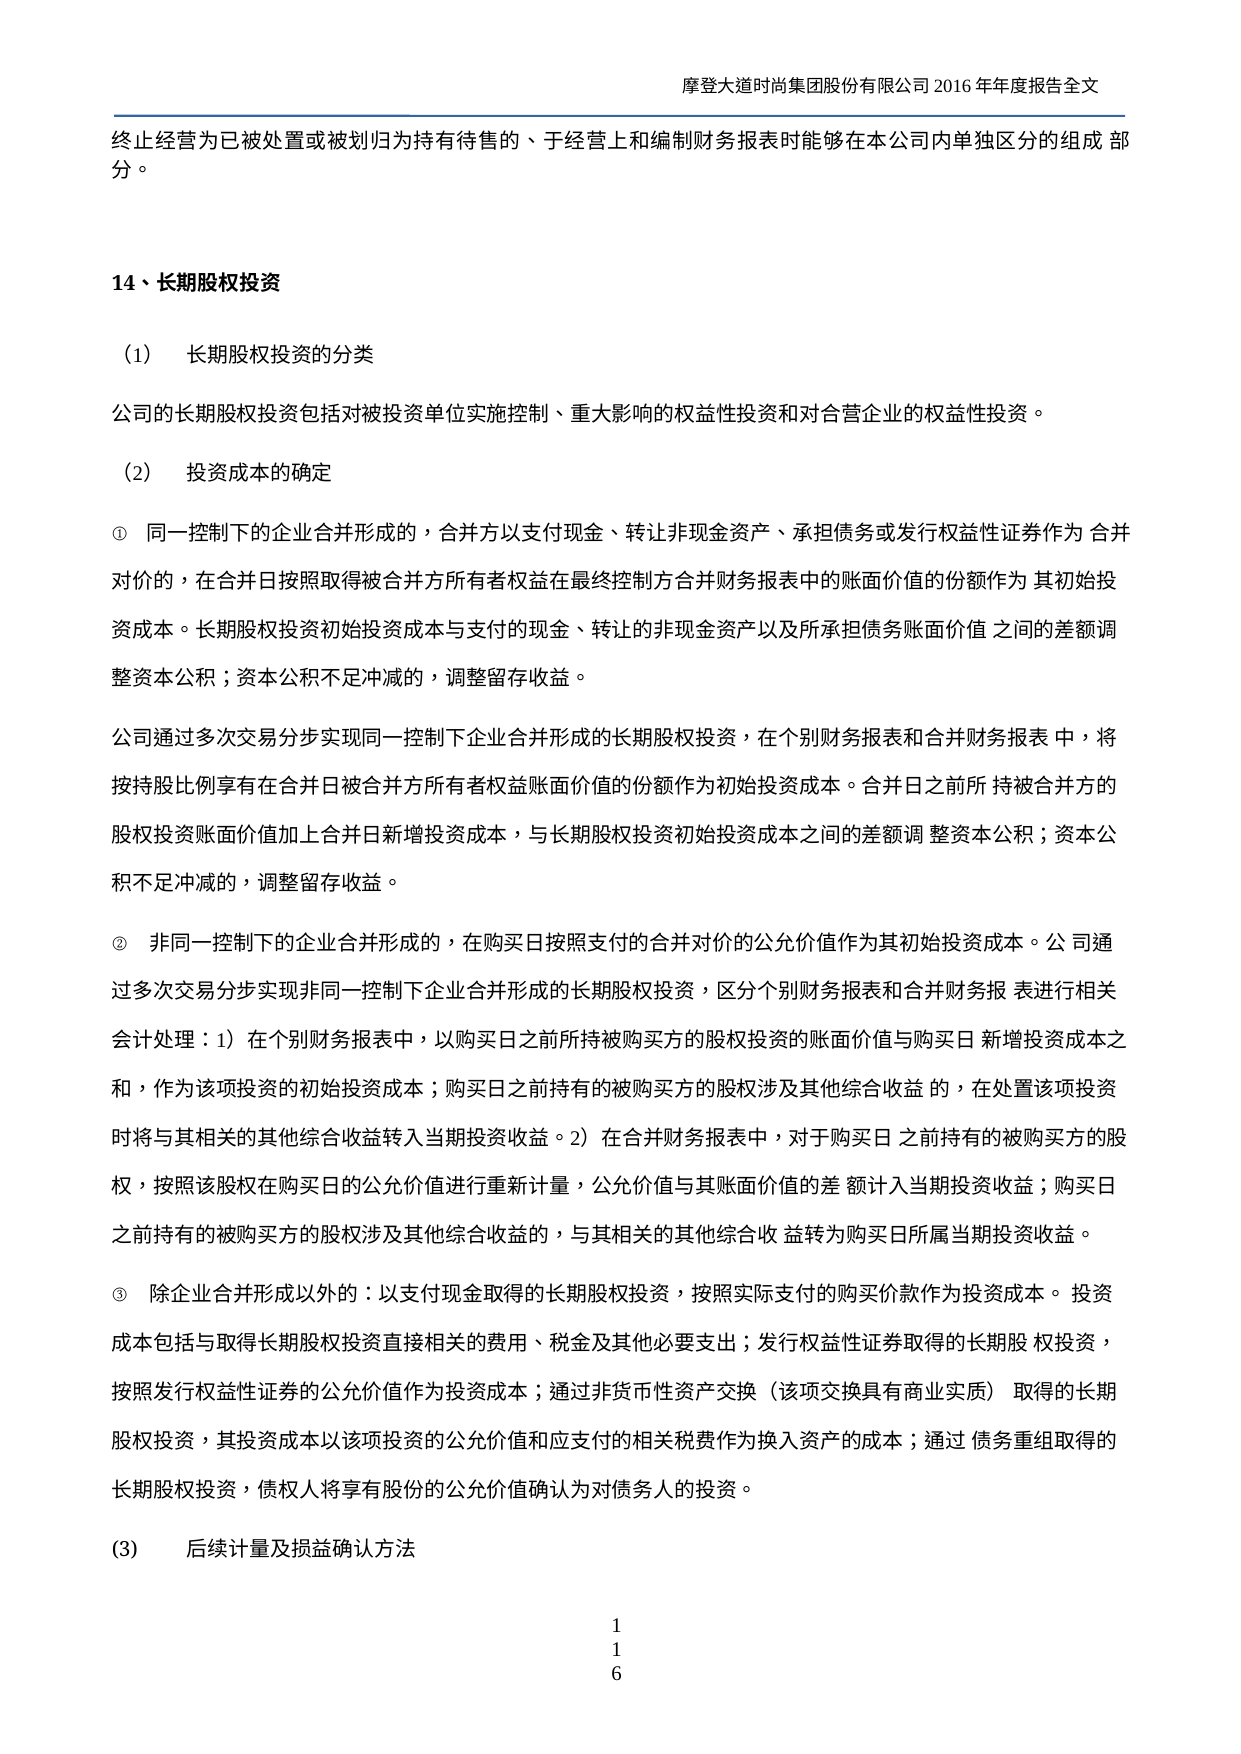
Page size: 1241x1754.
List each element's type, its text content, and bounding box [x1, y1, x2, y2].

text 公司通过多次交易分步实现同一控制下企业合并形成的长期股权投资，在个别财务报表和合并财务报表 中，将按持股比例享有在合并日被合并方所有者权益账面价值的份额作为初始投资成本。合并日之前所 持被合并方的股权投资账面价值加上合并日新增投资成本，与长期股权投资初始投资成本之间的差额调 整资本公积；资本公积不足冲减的，调整留存收益。 [112, 706, 1133, 901]
text （1） 长期股权投资的分类 [112, 323, 1133, 372]
text （2） 投资成本的确定 [112, 442, 1133, 491]
text 公司的长期股权投资包括对被投资单位实施控制、重大影响的权益性投资和对合营企业的权益性投资。 [112, 383, 1133, 431]
list 同一控制下的企业合并形成的，合并方以支付现金、转让非现金资产、承担债务或发行权益性证券作为 合并对价的，在合并日按照取得被合并方所有者权益在最终控制方合并财务报表中的账面价值的份额作为 其初始投资成本。长期股权投资初始投资成本与支付的现金、转让的非现金资产以及所承担债务账面价值 之间的差额调整资本公积；资本公积不足冲减的，调整留存收益。 [112, 501, 1133, 696]
text 终止经营为已被处置或被划归为持有待售的、于经营上和编制财务报表时能够在本公司内单独区分的组成 部分。 [112, 126, 1133, 183]
text 14、长期股权投资 [112, 252, 1133, 301]
list 除企业合并形成以外的：以支付现金取得的长期股权投资，按照实际支付的购买价款作为投资成本。 投资成本包括与取得长期股权投资直接相关的费用、税金及其他必要支出；发行权益性证券取得的长期股 权投资，按照发行权益性证券的公允价值作为投资成本；通过非货币性资产交换（该项交换具有商业实质） 取得的长期股权投资，其投资成本以该项投资的公允价值和应支付的相关税费作为换入资产的成本；通过 债务重组取得的长期股权投资，债权人将享有股份的公允价值确认为对债务人的投资。 [112, 1263, 1133, 1507]
list 后续计量及损益确认方法 [112, 1517, 1133, 1566]
list 非同一控制下的企业合并形成的，在购买日按照支付的合并对价的公允价值作为其初始投资成本。公 司通过多次交易分步实现非同一控制下企业合并形成的长期股权投资，区分个别财务报表和合并财务报 表进行相关会计处理：1）在个别财务报表中，以购买日之前所持被购买方的股权投资的账面价值与购买日 新增投资成本之和，作为该项投资的初始投资成本；购买日之前持有的被购买方的股权涉及其他综合收益 的，在处置该项投资时将与其相关的其他综合收益转入当期投资收益。2）在合并财务报表中，对于购买日 之前持有的被购买方的股权，按照该股权在购买日的公允价值进行重新计量，公允价值与其账面价值的差 额计入当期投资收益；购买日之前持有的被购买方的股权涉及其他综合收益的，与其相关的其他综合收 益转为购买日所属当期投资收益。 [112, 911, 1133, 1252]
